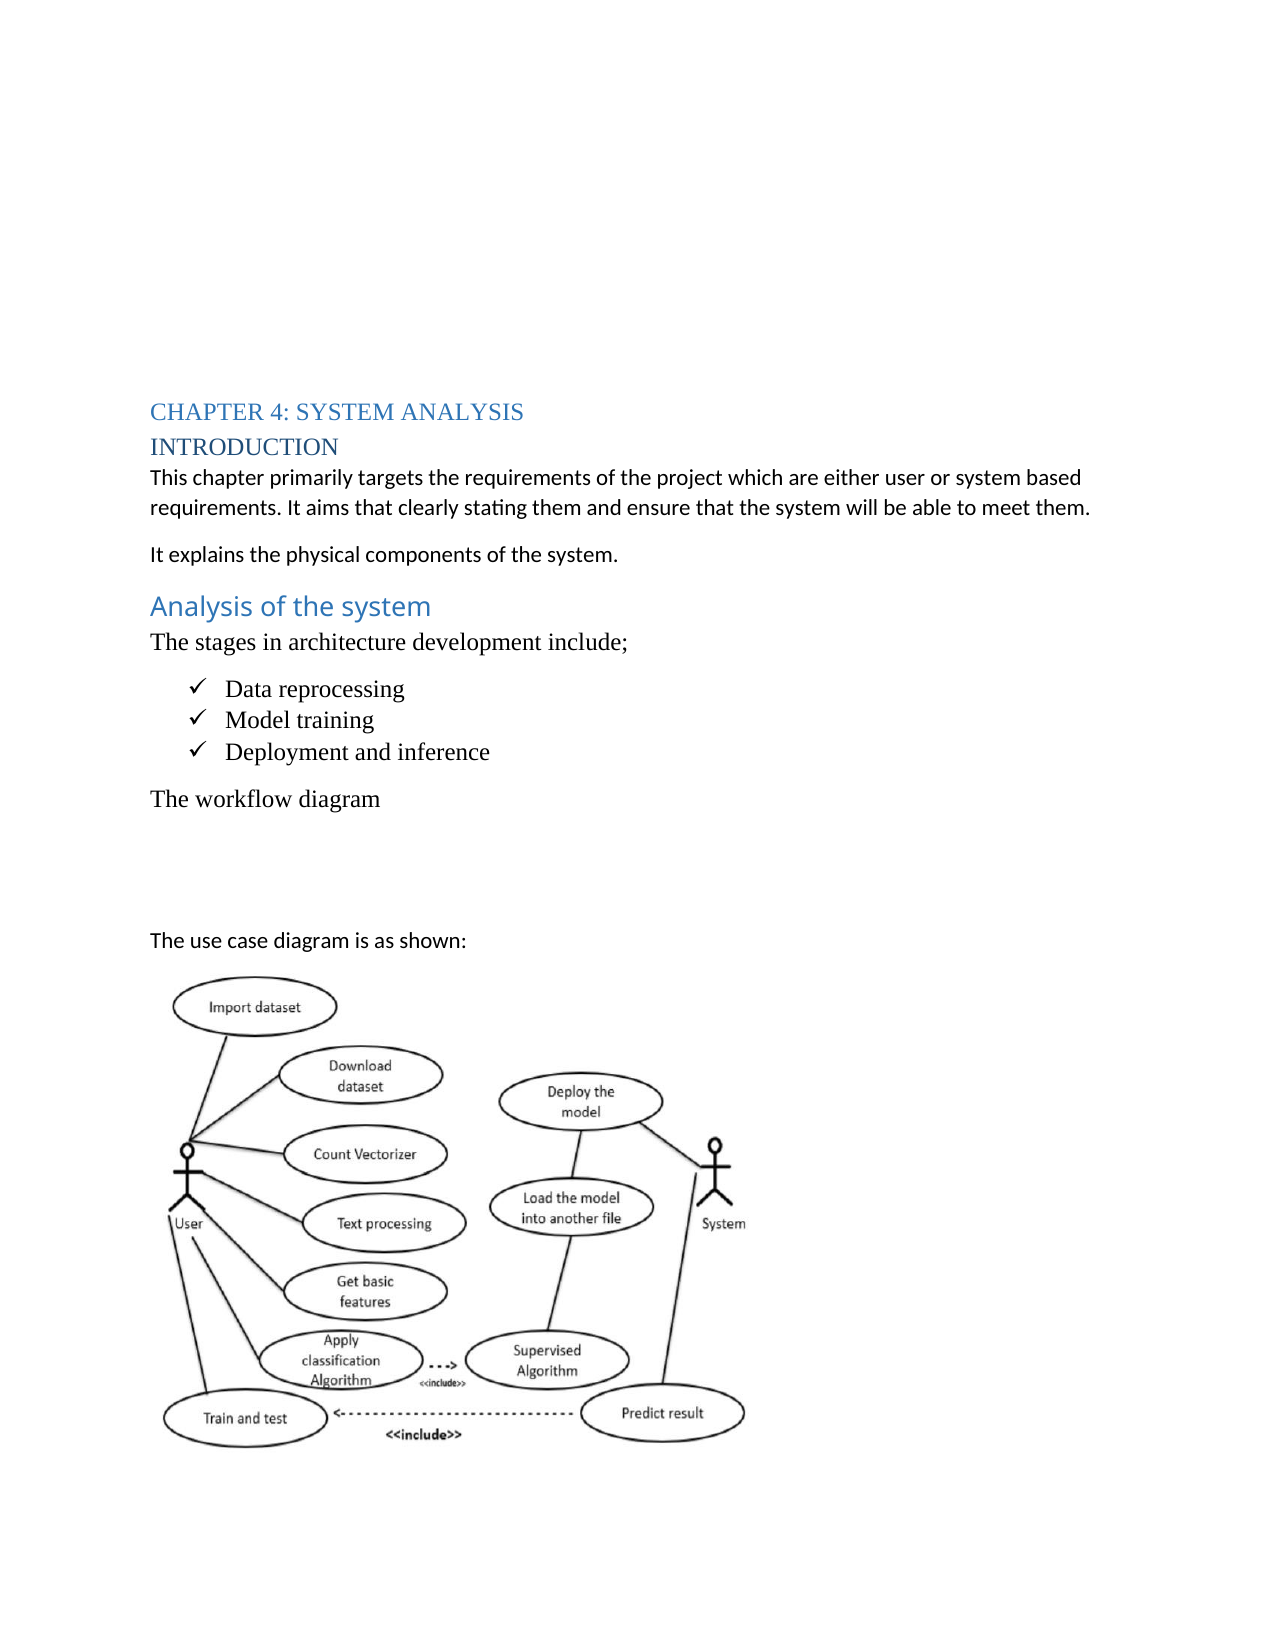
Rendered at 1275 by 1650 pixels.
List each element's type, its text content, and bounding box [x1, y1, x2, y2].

subtitle Analysis of the system [150, 587, 1125, 624]
text The workflow diagram [150, 784, 1125, 813]
text This chapter primarily targets the requirements of the project which are either user or system based requirements. It aims that clearly stating them and ensure that the system will be able to meet them. [150, 463, 1125, 521]
picture [150, 973, 756, 1461]
subtitle CHAPTER 4: SYSTEM ANALYSIS [150, 397, 1125, 426]
list Model training [187, 706, 1125, 734]
text The use case diagram is as shown: [150, 927, 1125, 955]
list Data reprocessing [187, 674, 1125, 703]
text It explains the physical components of the system. [150, 540, 1125, 568]
subtitle INTRODUCTION [150, 432, 1125, 461]
list Deployment and inference [187, 737, 1125, 765]
text The stages in architecture development include; [150, 627, 1125, 656]
